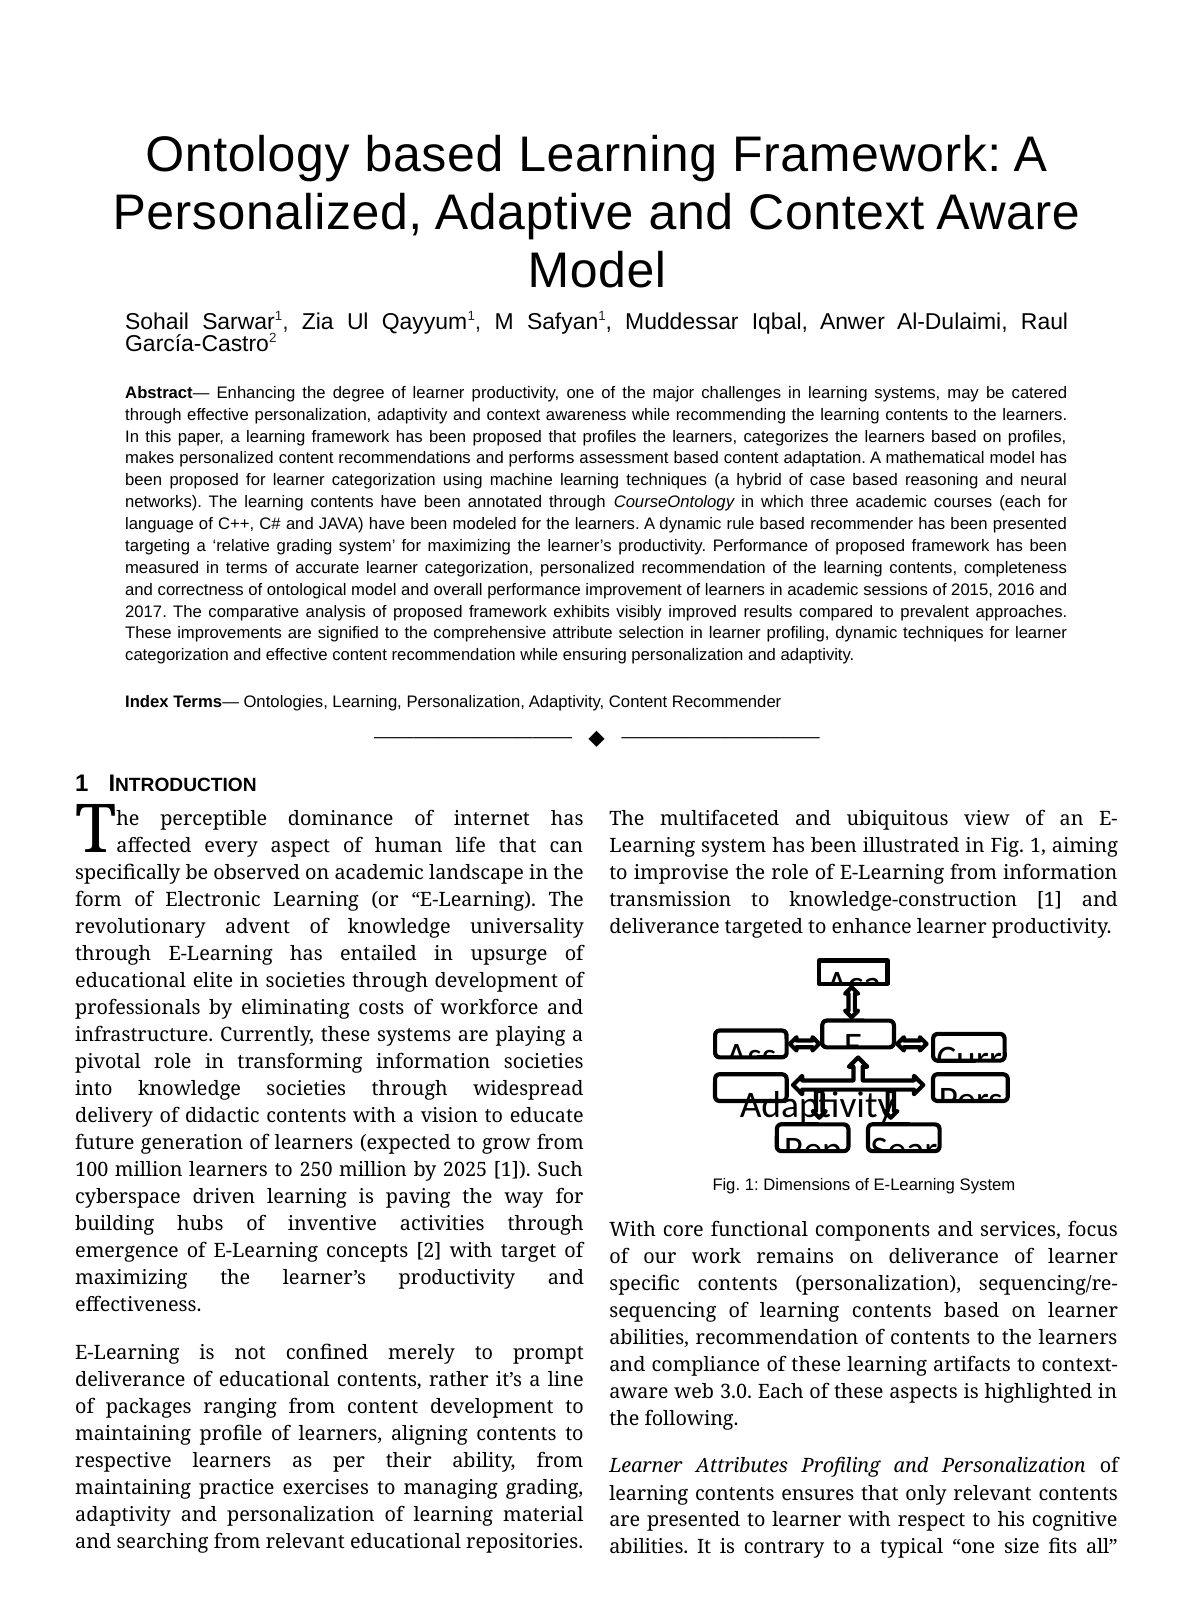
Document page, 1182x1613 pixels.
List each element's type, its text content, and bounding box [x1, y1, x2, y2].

text E-Learning is not confined merely to prompt deliverance of educational contents, rather it’s a line of packages ranging from content development to maintaining profile of learners, aligning contents to respective learners as per their ability, from maintaining practice exercises to managing grading, adaptivity and personalization of learning material and searching from relevant educational repositories. The multifaceted and ubiquitous view of an E-Learning system has been illustrated in Fig. 1, aiming to improvise the role of E-Learning from information transmission to knowledge-construction [1] and deliverance targeted to enhance learner productivity. [75, 1338, 584, 1554]
text Sohail Sarwar1, Zia Ul Qayyum1, M Safyan1, Muddessar Iqbal, Anwer Al-Dulaimi, Raul García-Castro2 [125, 312, 1068, 356]
text Abstract— Enhancing the degree of learner productivity, one of the major challenges in learning systems, may be catered through effective personalization, adaptivity and context awareness while recommending the learning contents to the learners. In this paper, a learning framework has been proposed that profiles the learners, categorizes the learners based on profiles, makes personalized content recommendations and performs assessment based content adaptation. A mathematical model has been proposed for learner categorization using machine learning techniques (a hybrid of case based reasoning and neural networks). The learning contents have been annotated through CourseOntology in which three academic courses (each for language of C++, C# and JAVA) have been modeled for the learners. A dynamic rule based recommender has been presented targeting a ‘relative grading system’ for maximizing the learner’s productivity. Performance of proposed framework has been measured in terms of accurate learner categorization, personalized recommendation of the learning contents, completeness and correctness of ontological model and overall performance improvement of learners in academic sessions of 2015, 2016 and 2017. The comparative analysis of proposed framework exhibits visibly improved results compared to prevalent approaches. These improvements are signified to the comprehensive attribute selection in learner profiling, dynamic techniques for learner categorization and effective content recommendation while ensuring personalization and adaptivity. [125, 381, 1068, 665]
text he perceptible dominance of internet has affected every aspect of human life that can specifically be observed on academic landscape in the form of Electronic Learning (or “E-Learning). The revolutionary advent of knowledge universality through E-Learning has entailed in upsurge of educational elite in societies through development of professionals by eliminating costs of workforce and infrastructure. Currently, these systems are playing a pivotal role in transforming information societies into knowledge societies through widespread delivery of didactic contents with a vision to educate future generation of learners (expected to grow from 100 million learners to 250 million by 2025 [1]). Such cyberspace driven learning is paving the way for building hubs of inventive activities through emergence of E-Learning concepts [2] with target of maximizing the learner’s productivity and effectiveness. [75, 805, 584, 1317]
subtitle 1 Introduction [75, 769, 1118, 796]
text With core functional components and services, focus of our work remains on deliverance of learner specific contents (personalization), sequencing/re-sequencing of learning contents based on learner abilities, recommendation of contents to the learners and compliance of these learning artifacts to context-aware web 3.0. Each of these aspects is highlighted in the following. [609, 1215, 1118, 1431]
text Fig. 1: Dimensions of E-Learning System [609, 1175, 1118, 1194]
title Ontology based Learning Framework: A Personalized, Adaptive and Context Aware Model [75, 124, 1118, 299]
text Index Terms— Ontologies, Learning, Personalization, Adaptivity, Content Recommender [125, 690, 1068, 712]
text —————————— —————————— [75, 724, 1118, 748]
text E-Learning is not confined merely to prompt deliverance of educational contents, rather it’s a line of packages ranging from content development to maintaining profile of learners, aligning contents to respective learners as per their ability, from maintaining practice exercises to managing grading, adaptivity and personalization of learning material and searching from relevant educational repositories. The multifaceted and ubiquitous view of an E-Learning system has been illustrated in Fig. 1, aiming to improvise the role of E-Learning from information transmission to knowledge-construction [1] and deliverance targeted to enhance learner productivity. [609, 805, 1118, 939]
